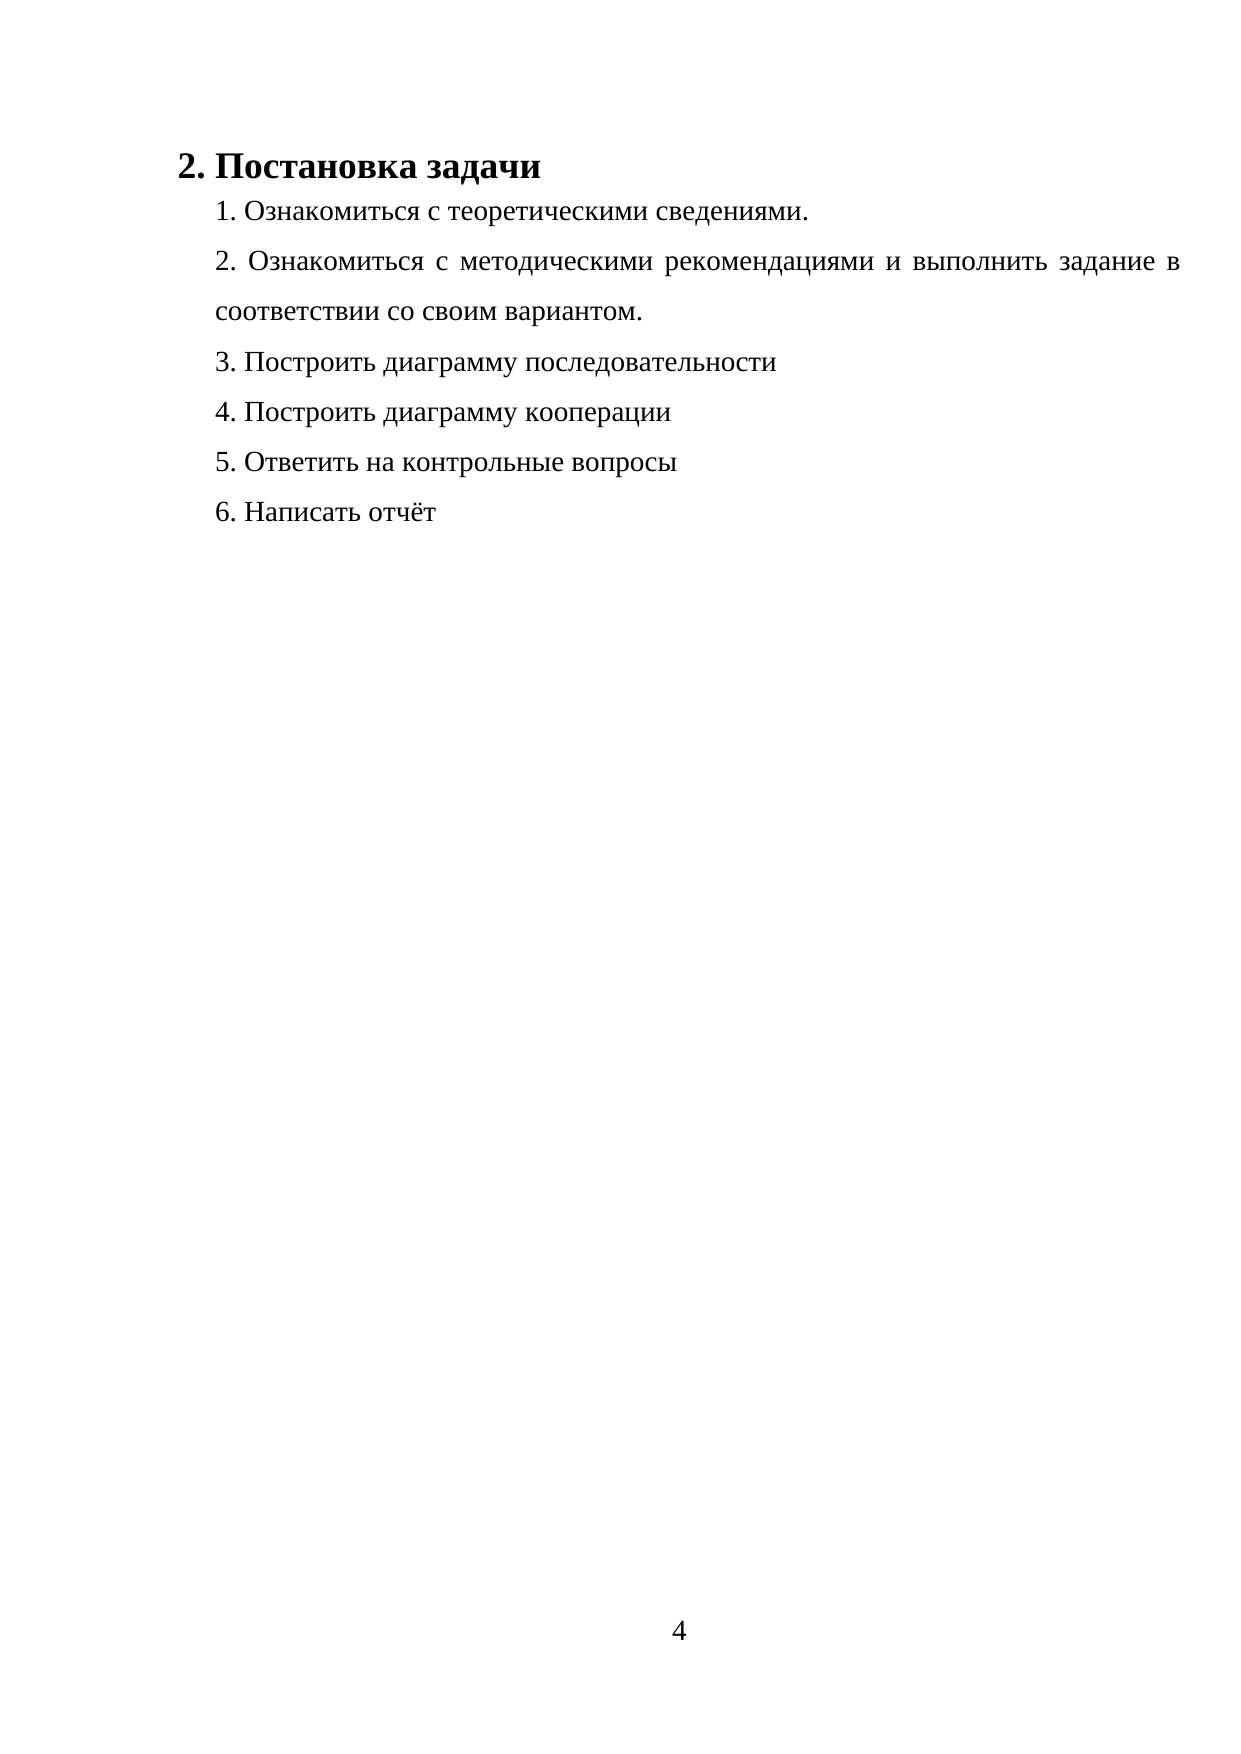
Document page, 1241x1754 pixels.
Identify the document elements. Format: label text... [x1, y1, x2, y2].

subtitle 2. Постановка задачи [177, 143, 1181, 186]
list 6. Написать отчёт [215, 494, 1181, 528]
list 4. Построить диаграмму кооперации [215, 394, 1181, 427]
list 1. Ознакомиться с теоретическими сведениями. [215, 193, 1181, 226]
list 2. Ознакомиться с методическими рекомендациями и выполнить задание в соответствии со своим вариантом. [215, 243, 1181, 327]
list 3. Построить диаграмму последовательности [215, 344, 1181, 377]
list 5. Ответить на контрольные вопросы [215, 444, 1181, 478]
